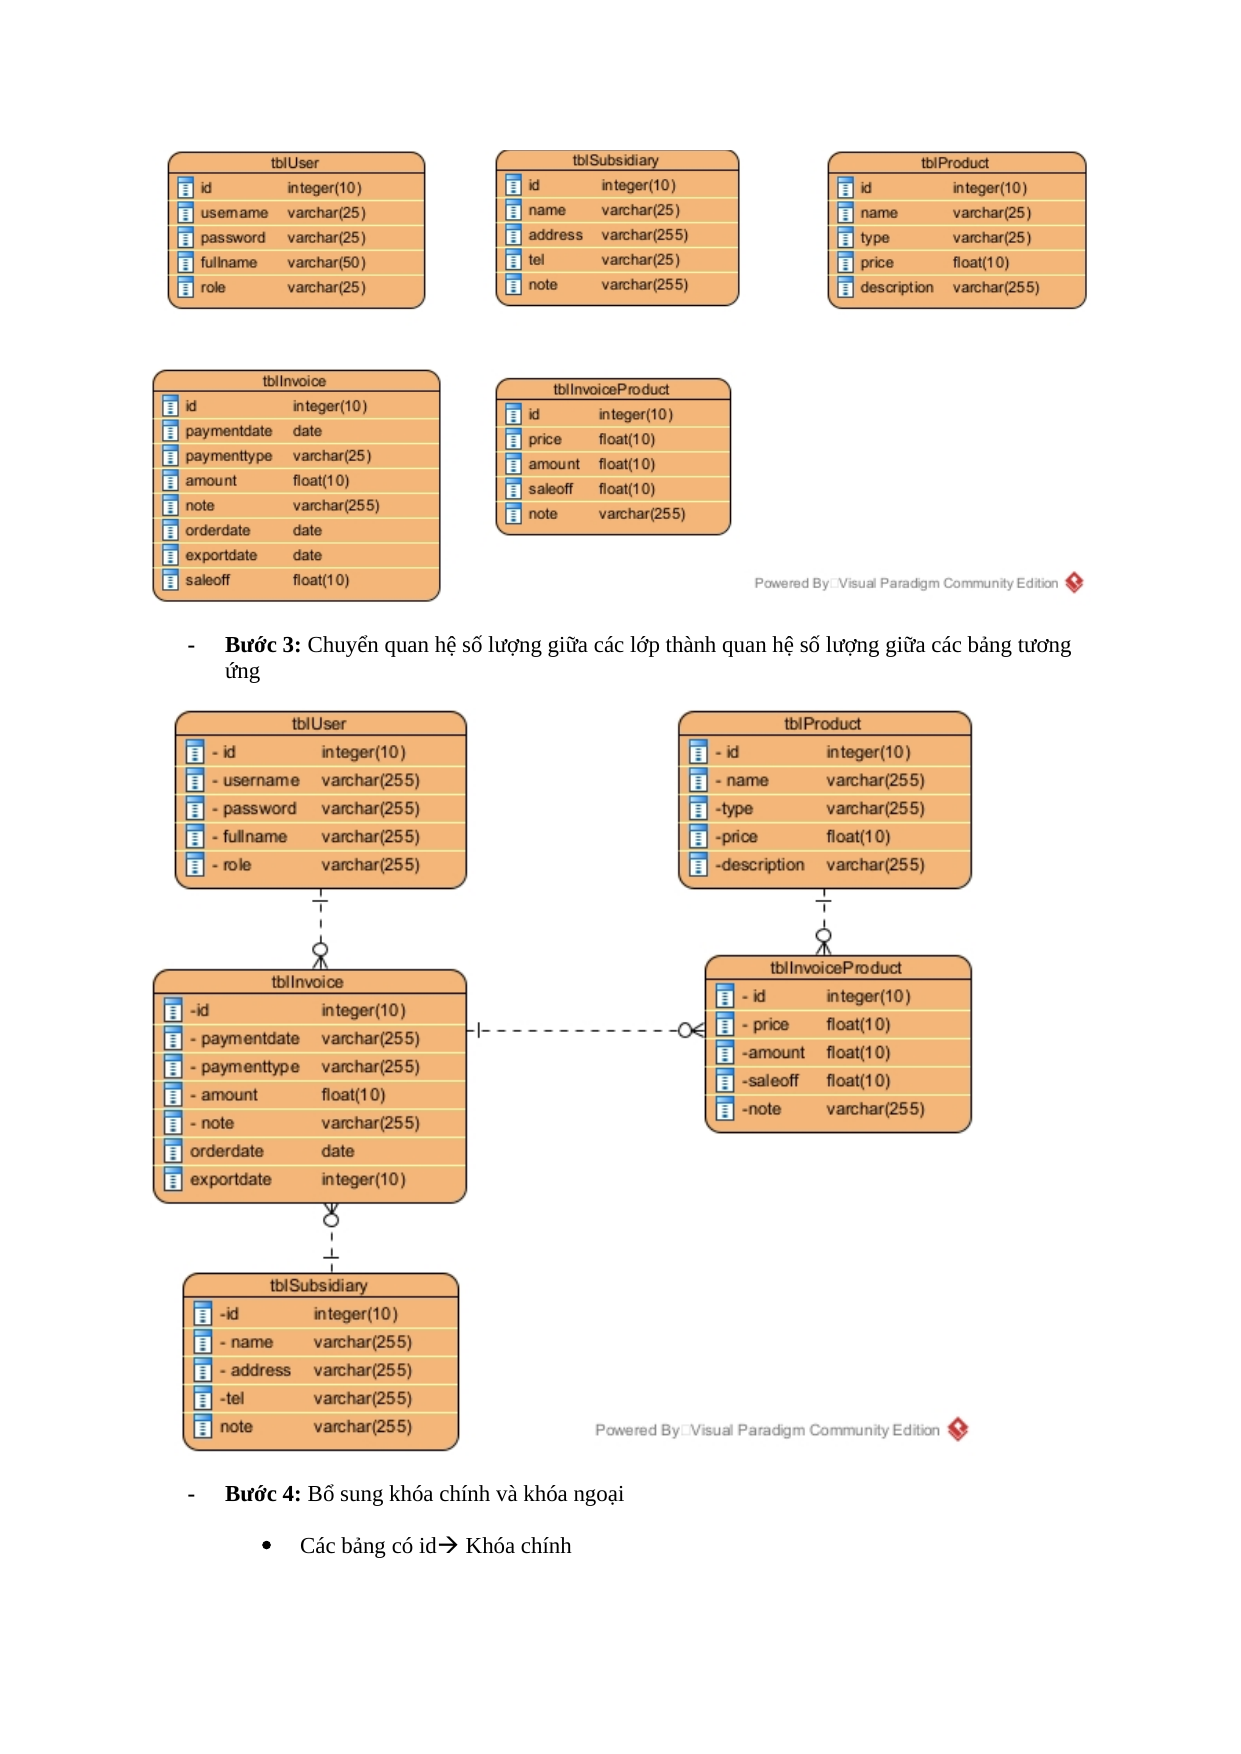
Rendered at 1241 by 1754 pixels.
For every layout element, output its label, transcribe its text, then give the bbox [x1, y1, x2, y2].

picture [150, 150, 1091, 606]
list Bước 3: Chuyển quan hệ số lượng giữa các lớp thành quan hệ số lượng giữa các bảng tương ứng [187, 631, 1090, 683]
list Bước 4: Bổ sung khóa chính và khóa ngoại [187, 1480, 1090, 1507]
list Các bảng có id Khóa chính [262, 1532, 1090, 1558]
picture [150, 708, 977, 1456]
